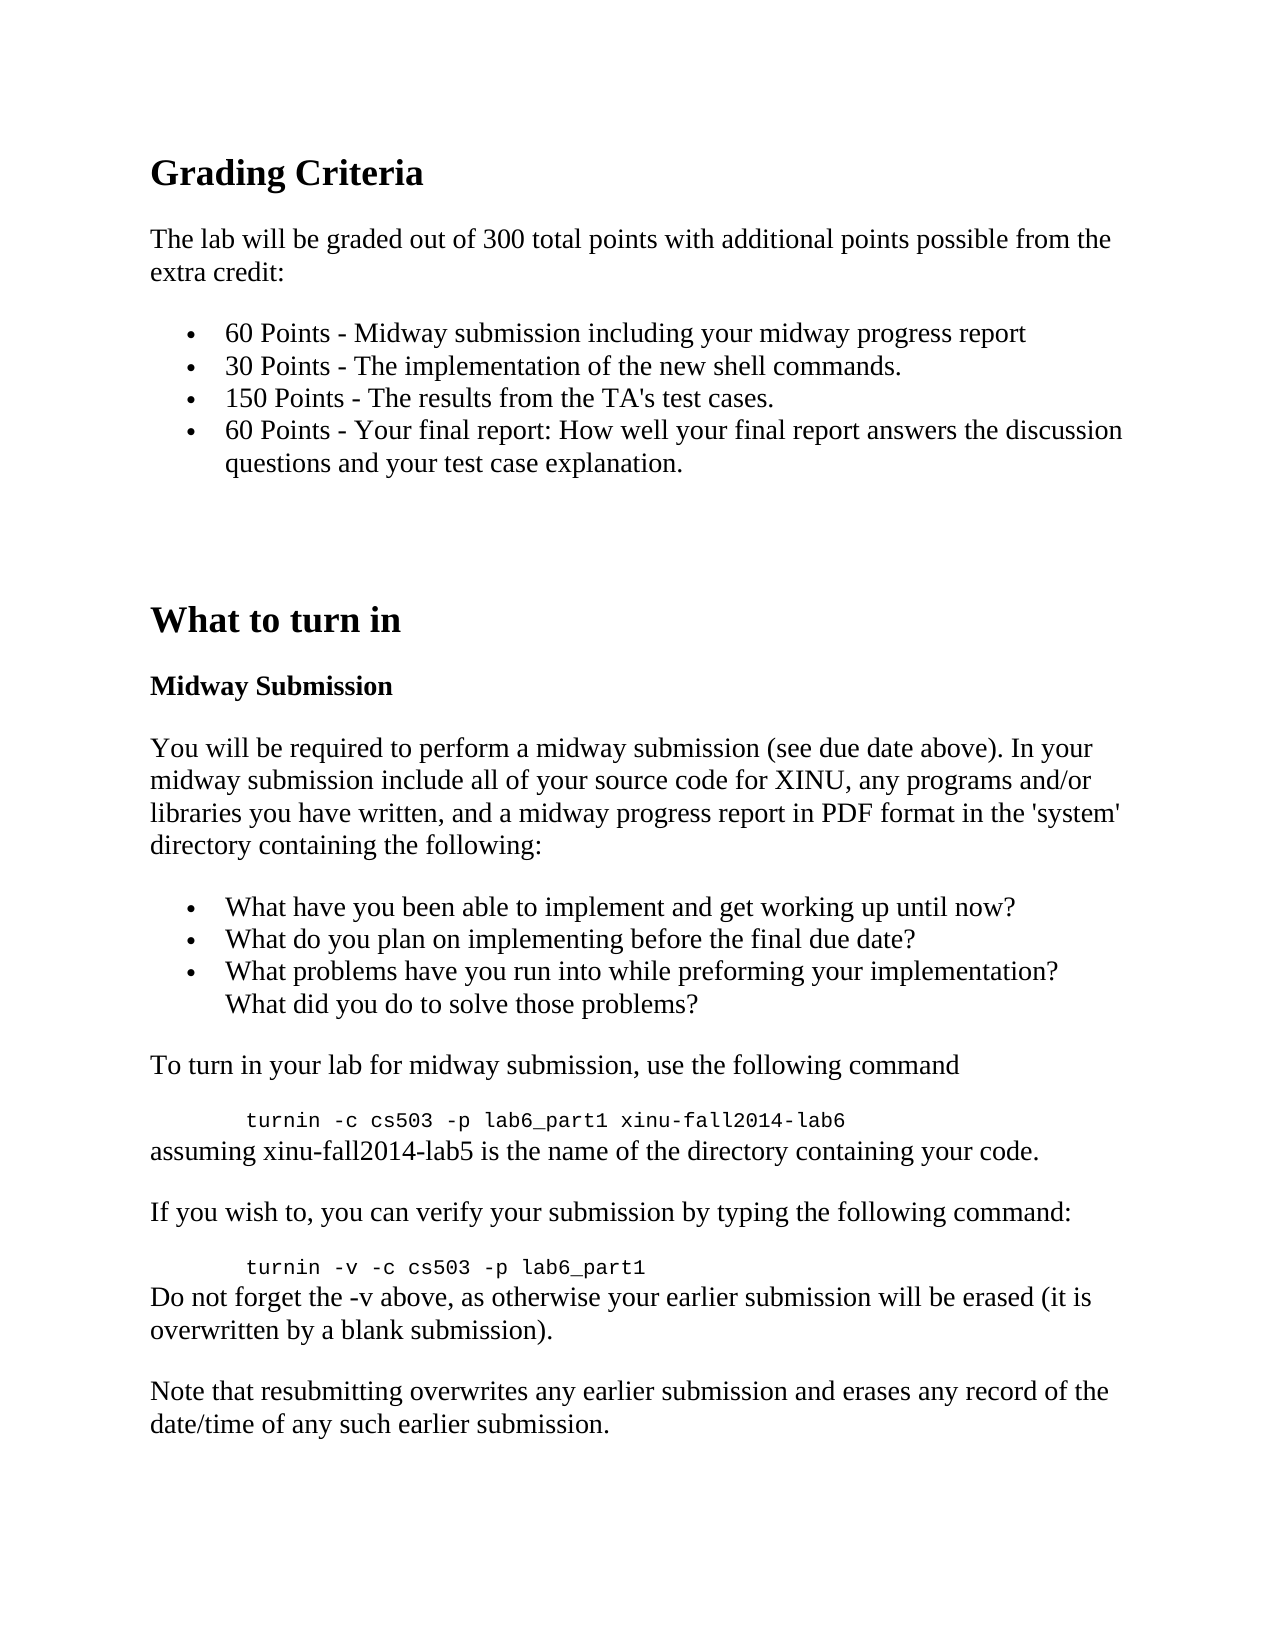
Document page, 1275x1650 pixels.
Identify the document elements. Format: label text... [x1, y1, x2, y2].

list 30 Points - The implementation of the new shell commands. [187, 349, 1125, 381]
text turnin -c cs503 -p lab6_part1 xinu-fall2014-lab6 [150, 1110, 1125, 1133]
text Midway Submission [150, 669, 1125, 702]
text Do not forget the -v above, as otherwise your earlier submission will be erased (it is overwritten by a blank submission). [150, 1280, 1125, 1345]
list What do you plan on implementing before the final due date? [187, 922, 1125, 954]
list 150 Points - The results from the TA's test cases. [187, 381, 1125, 413]
list What have you been able to implement and get working up until now? [187, 889, 1125, 922]
text You will be required to perform a midway submission (see due date above). In your midway submission include all of your source code for XINU, any programs and/or libraries you have written, and a midway progress report in PDF format in the 'system' directory containing the following: [150, 731, 1125, 860]
text To turn in your lab for midway submission, use the following command [150, 1048, 1125, 1081]
text Grading Criteria [150, 150, 1125, 193]
list What problems have you run into while preforming your implementation? What did you do to solve those problems? [187, 954, 1125, 1019]
text The lab will be graded out of 300 total points with additional points possible from the extra credit: [150, 222, 1125, 287]
text If you wish to, you can verify your submission by typing the following command: [150, 1195, 1125, 1227]
list 60 Points - Midway submission including your midway progress report [187, 316, 1125, 349]
text Note that resubmitting overwrites any earlier submission and erases any record of the date/time of any such earlier submission. [150, 1374, 1125, 1439]
text assuming xinu-fall2014-lab5 is the name of the directory containing your code. [150, 1133, 1125, 1166]
text What to turn in [150, 597, 1125, 640]
text turnin -v -c cs503 -p lab6_part1 [150, 1257, 1125, 1280]
list 60 Points - Your final report: How well your final report answers the discussion questions and your test case explanation. [187, 413, 1125, 478]
